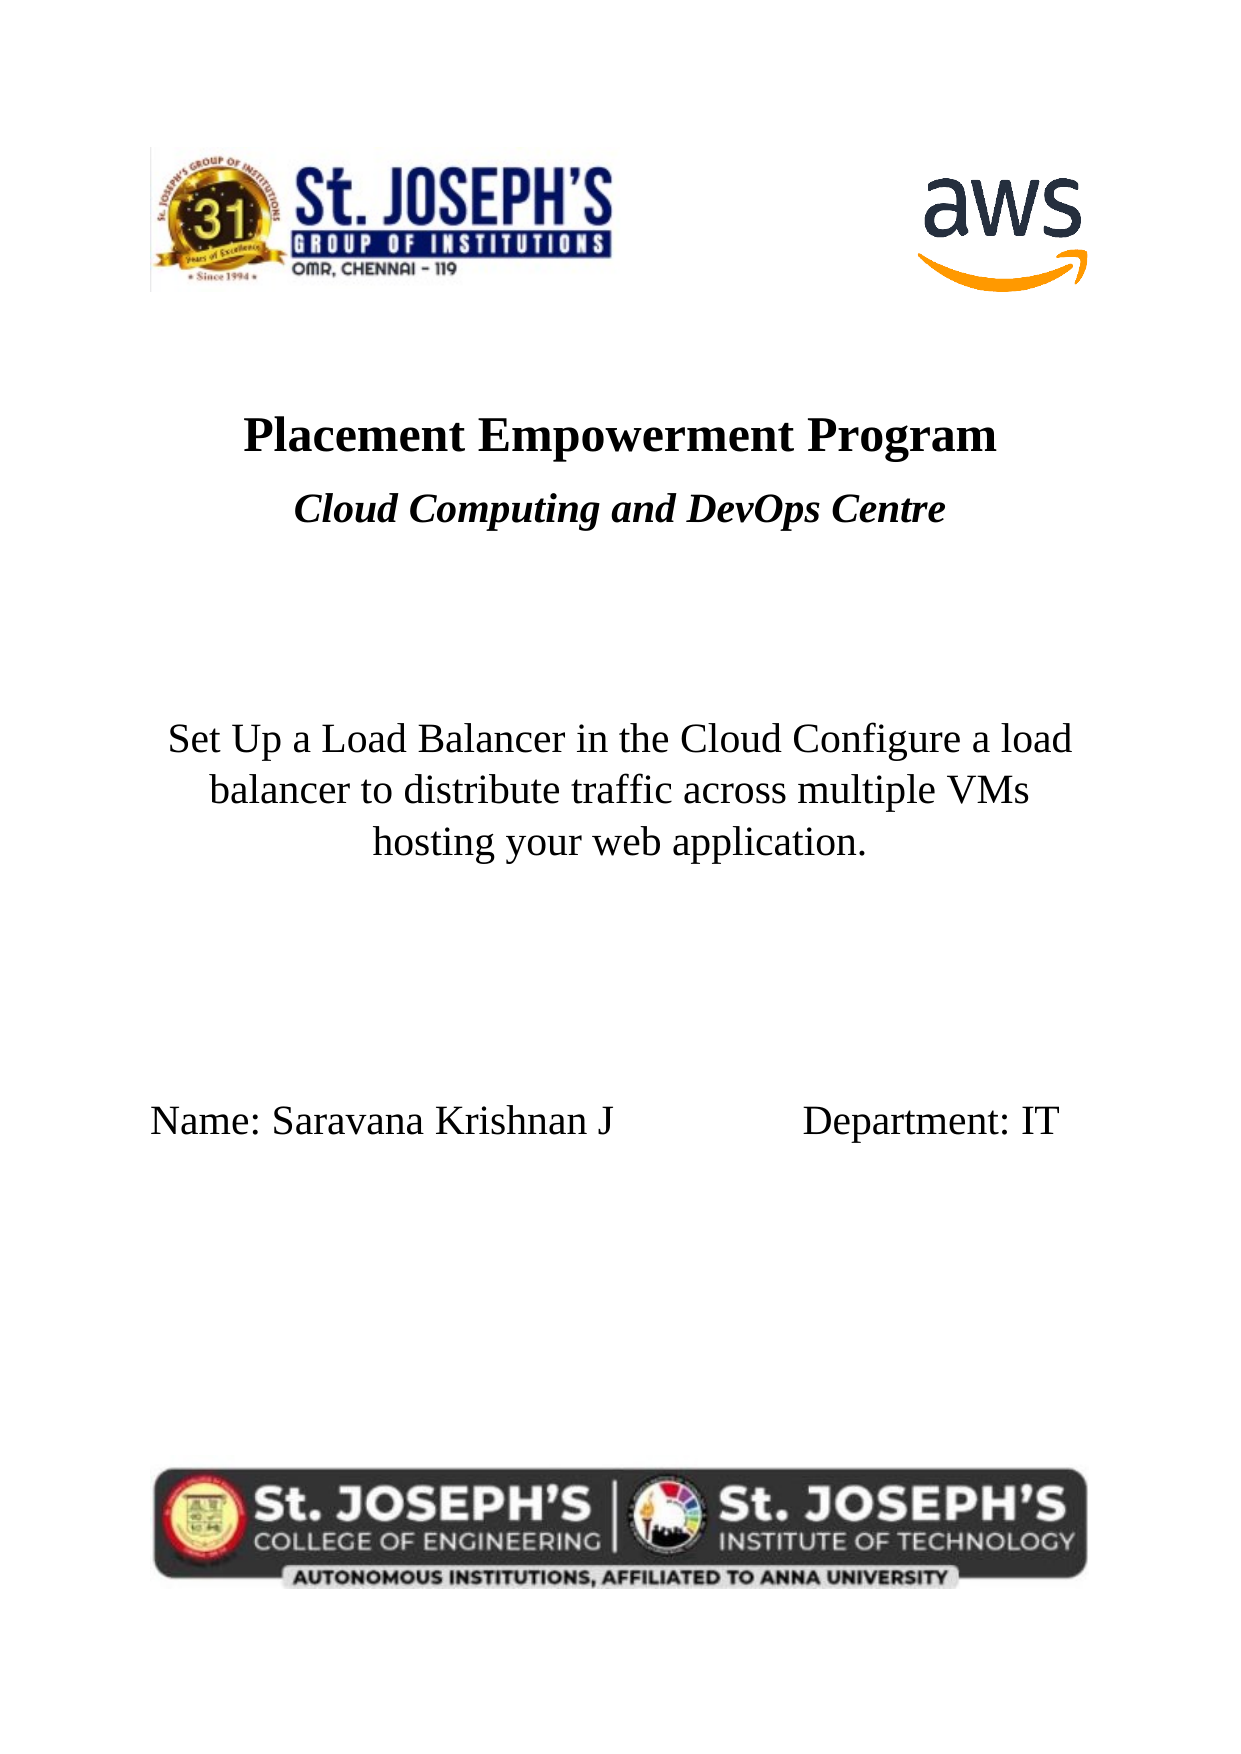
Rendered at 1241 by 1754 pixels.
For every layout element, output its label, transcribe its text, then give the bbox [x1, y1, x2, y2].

picture [917, 178, 1088, 292]
picture [150, 147, 621, 292]
subtitle Placement Empowerment Program [151, 404, 1090, 462]
text Cloud Computing and DevOps Centre [148, 483, 1092, 531]
picture [150, 1455, 1089, 1589]
text Name: Saravana Krishnan J Department: IT [150, 1095, 1107, 1143]
text Set Up a Load Balancer in the Cloud Configure a load balancer to distribute traffic across multiple VMs hosting your web application. [150, 713, 1090, 864]
